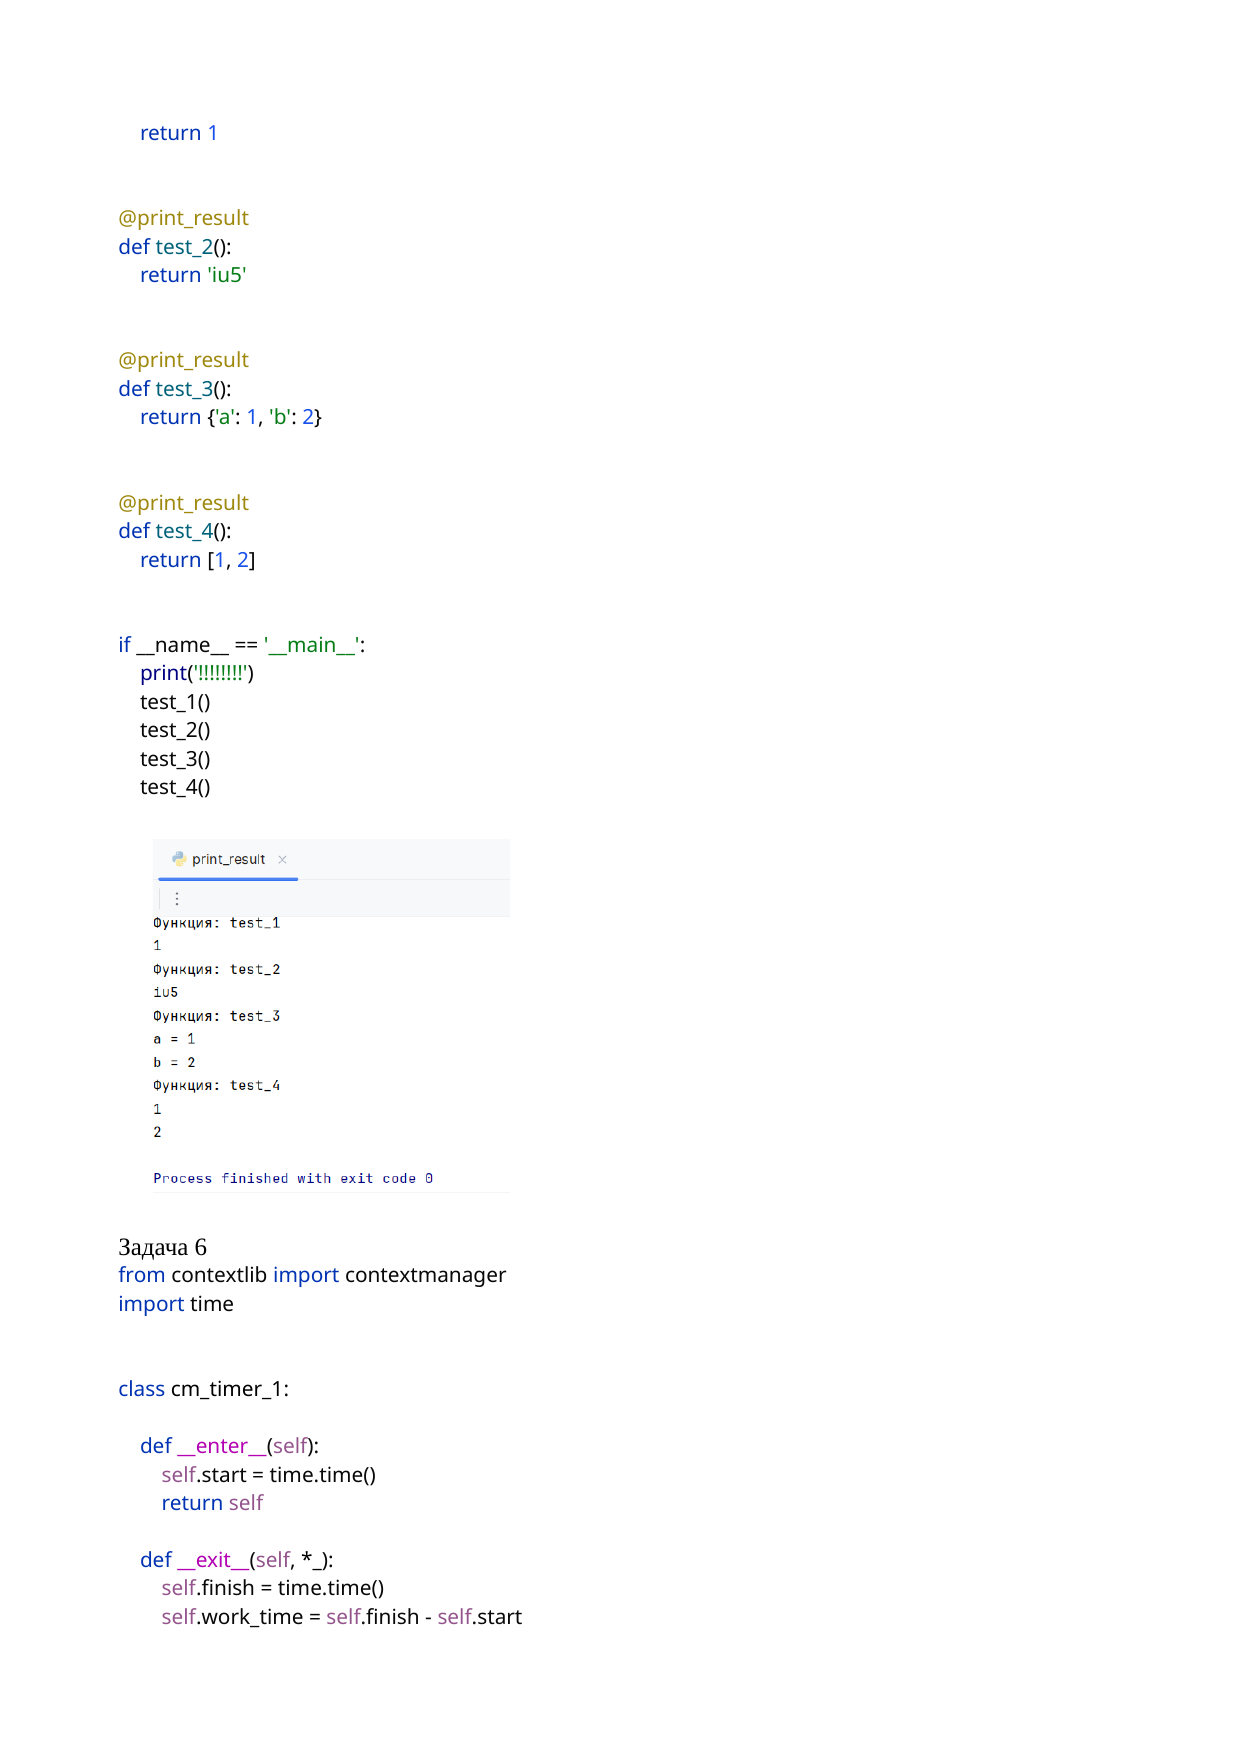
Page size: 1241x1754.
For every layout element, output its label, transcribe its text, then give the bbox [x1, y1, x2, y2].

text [118, 1261, 1122, 1630]
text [118, 118, 1122, 829]
picture [152, 839, 511, 1193]
text Задача 6 [118, 1232, 1122, 1261]
